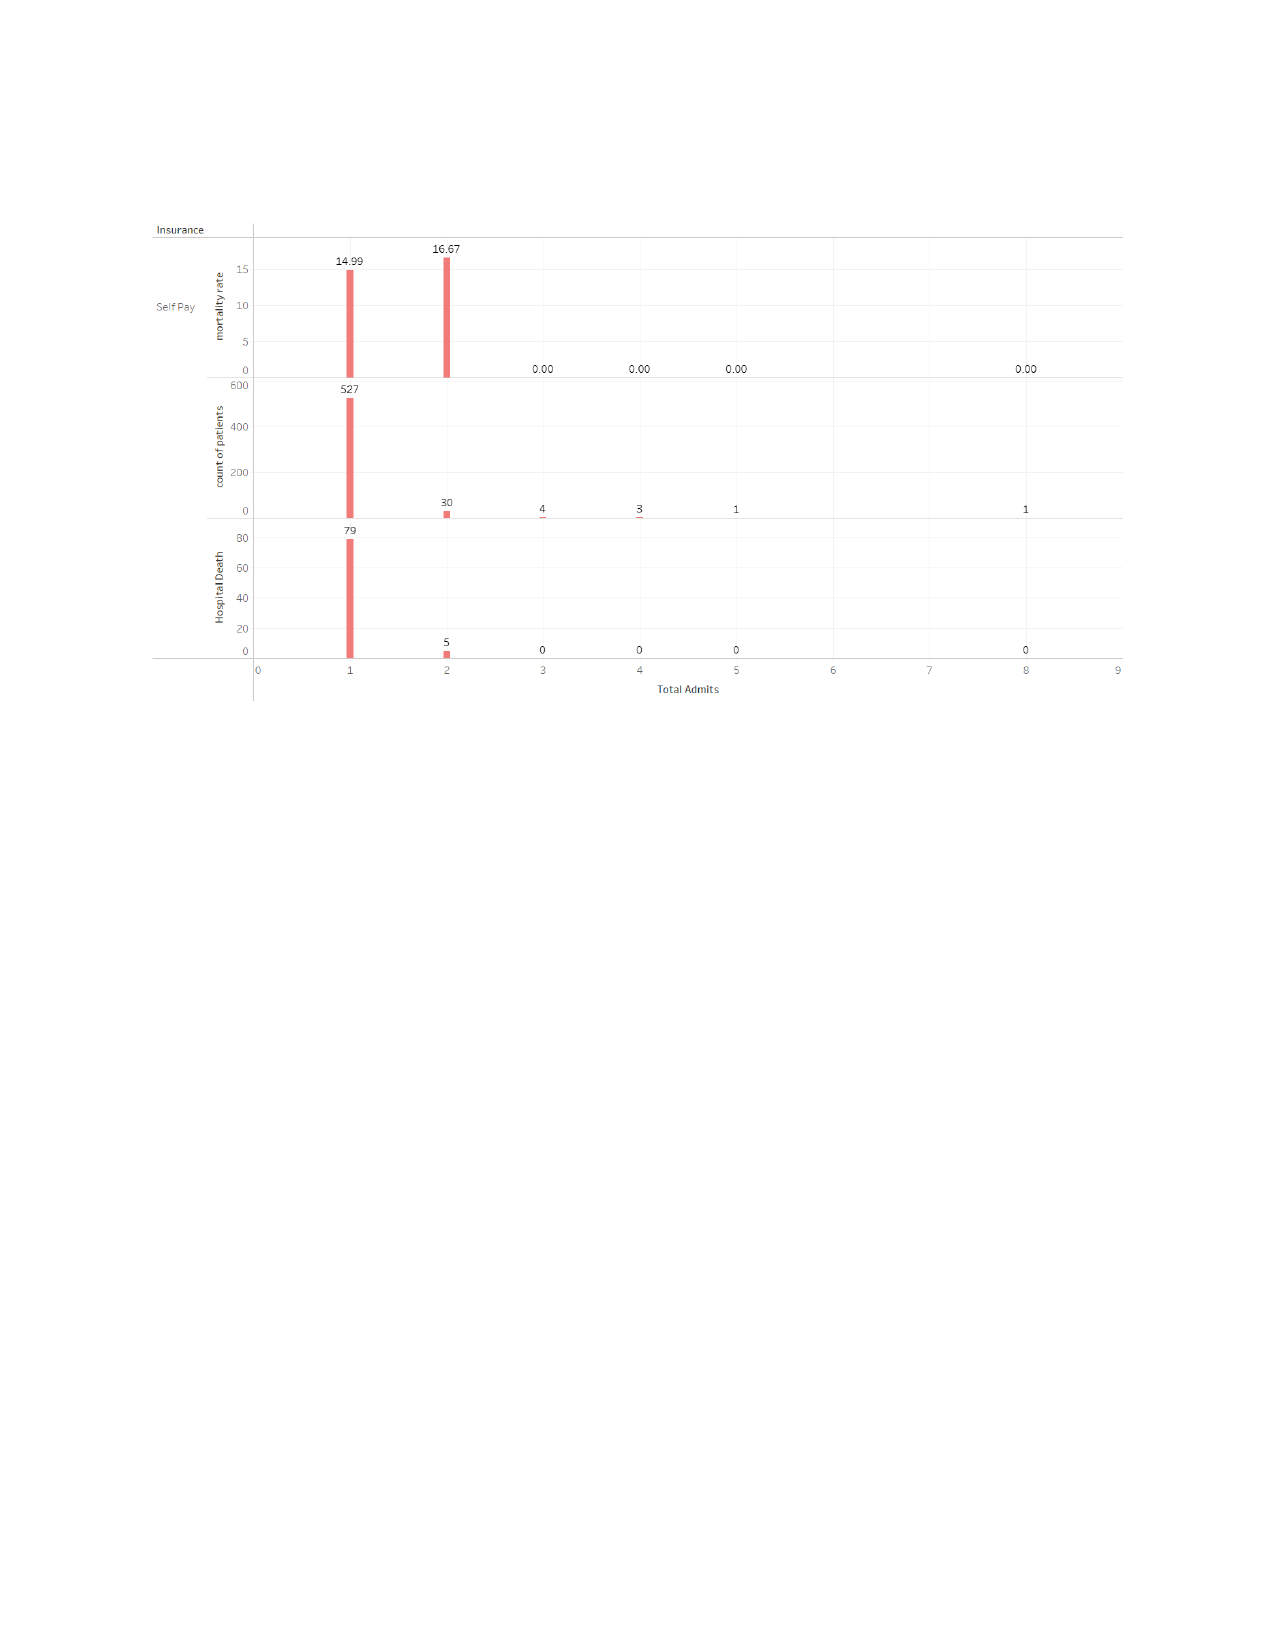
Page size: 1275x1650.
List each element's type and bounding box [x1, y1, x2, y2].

picture [150, 221, 1125, 705]
